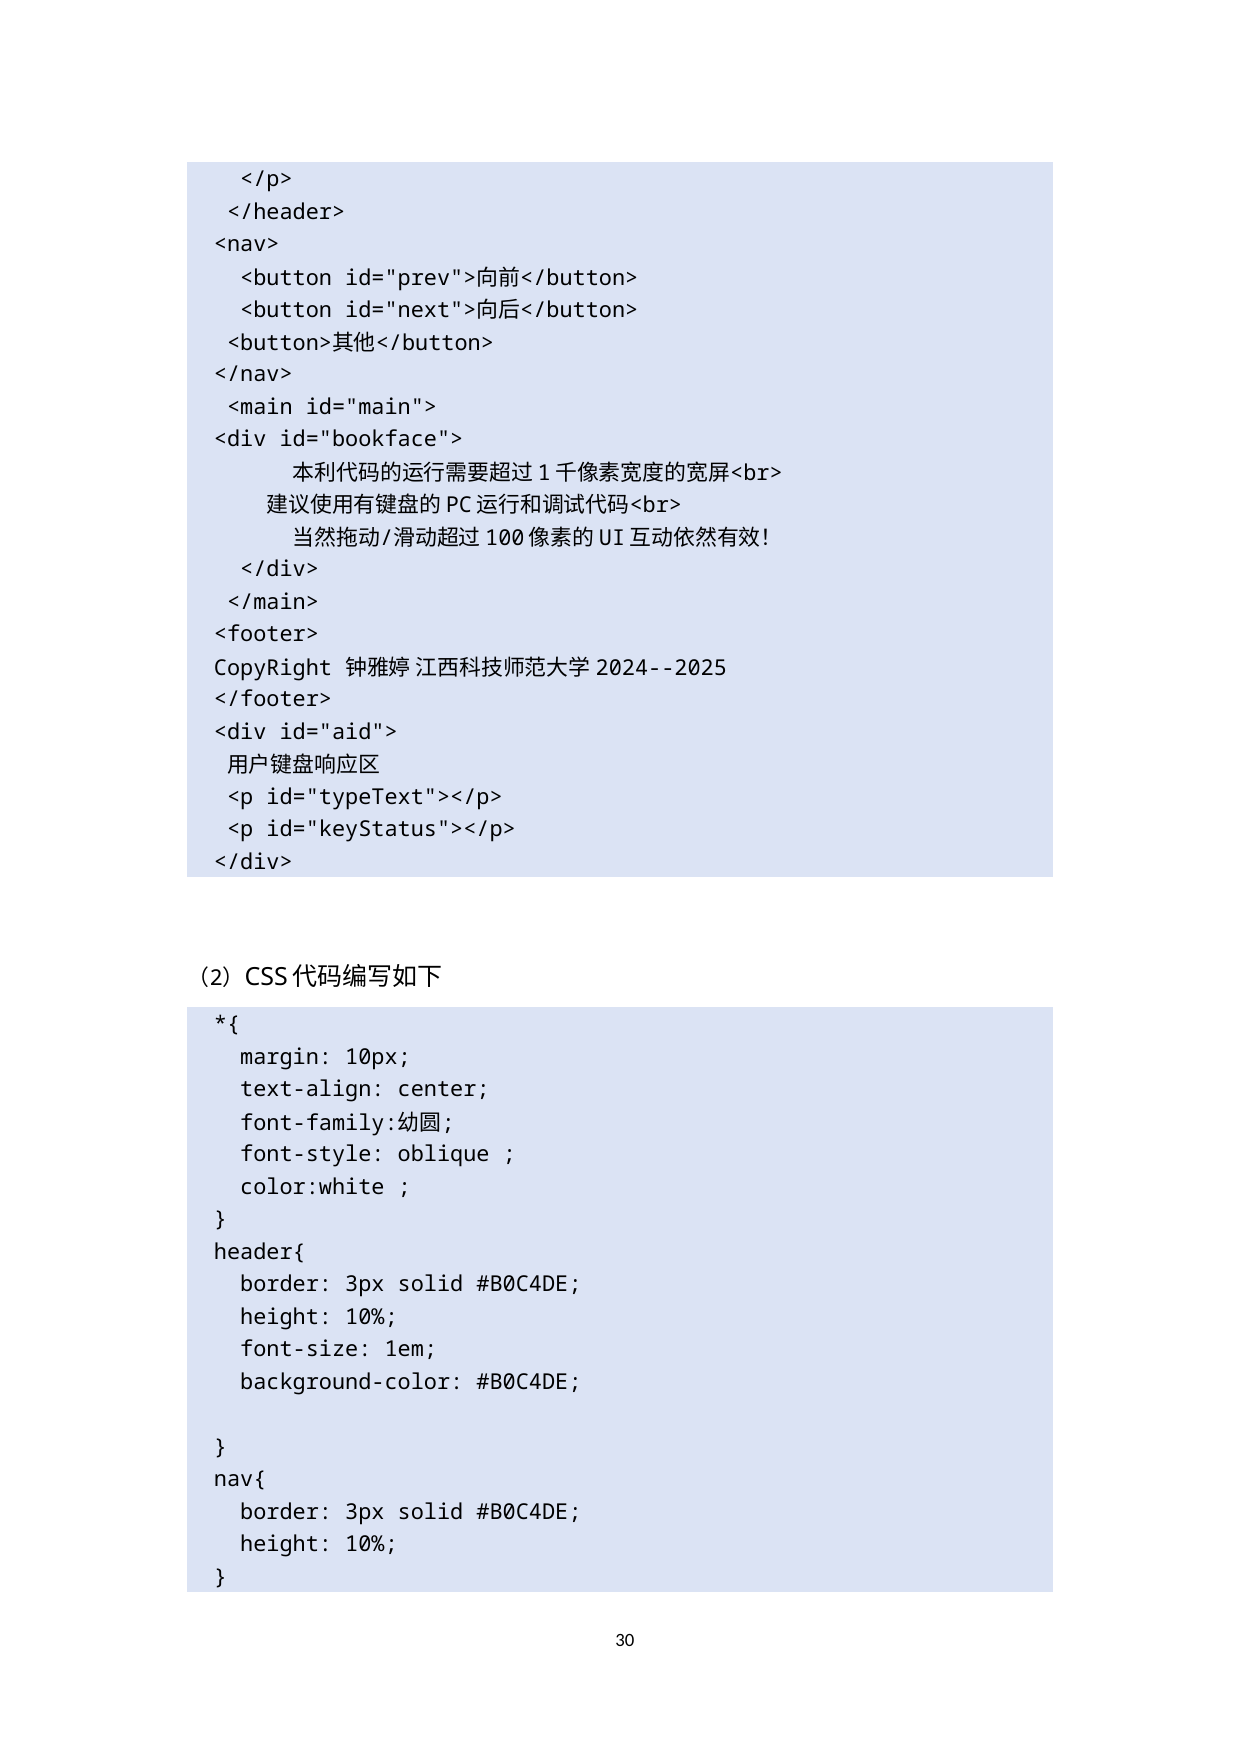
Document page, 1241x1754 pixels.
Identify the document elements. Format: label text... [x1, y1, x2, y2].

text <p id="typeText"></p> [187, 779, 1053, 812]
text </div> [187, 844, 1053, 877]
text font-size: 1em; [187, 1332, 1053, 1364]
text CopyRight 钟雅婷 江西科技师范大学 2024--2025 [187, 649, 1053, 682]
list CSS代码编写如下 [187, 942, 1053, 1007]
text </footer> [187, 682, 1053, 714]
text <button id="prev">向前</button> [187, 259, 1053, 292]
text </header> [187, 194, 1053, 227]
text </div> [187, 552, 1053, 584]
text height: 10%; [187, 1527, 1053, 1559]
text </p> [187, 162, 1053, 194]
text background-color: #B0C4DE; [187, 1364, 1053, 1397]
text font-family:幼圆; [187, 1104, 1053, 1137]
text border: 3px solid #B0C4DE; [187, 1267, 1053, 1299]
text <button id="next">向后</button> [187, 292, 1053, 324]
text nav{ [187, 1462, 1053, 1494]
text border: 3px solid #B0C4DE; [187, 1494, 1053, 1527]
text } [187, 1429, 1053, 1462]
text } [187, 1202, 1053, 1234]
text 当然拖动/滑动超过100像素的UI互动依然有效！ [187, 519, 1053, 552]
text text-align: center; [187, 1072, 1053, 1104]
text 用户键盘响应区 [187, 747, 1053, 779]
text <p id="keyStatus"></p> [187, 812, 1053, 844]
text <nav> [187, 227, 1053, 259]
text </main> [187, 584, 1053, 617]
text <div id="aid"> [187, 714, 1053, 747]
text color:white ; [187, 1169, 1053, 1202]
text *{ [187, 1007, 1053, 1039]
text 建议使用有键盘的PC运行和调试代码<br> [187, 487, 1053, 519]
text <button>其他</button> [187, 324, 1053, 357]
text height: 10%; [187, 1299, 1053, 1332]
text </nav> [187, 357, 1053, 389]
text <main id="main"> [187, 389, 1053, 422]
text <div id="bookface"> [187, 422, 1053, 454]
text 本利代码的运行需要超过1千像素宽度的宽屏<br> [187, 454, 1053, 487]
text } [187, 1559, 1053, 1592]
text margin: 10px; [187, 1039, 1053, 1072]
text <footer> [187, 617, 1053, 649]
text font-style: oblique ; [187, 1137, 1053, 1169]
text header{ [187, 1234, 1053, 1267]
